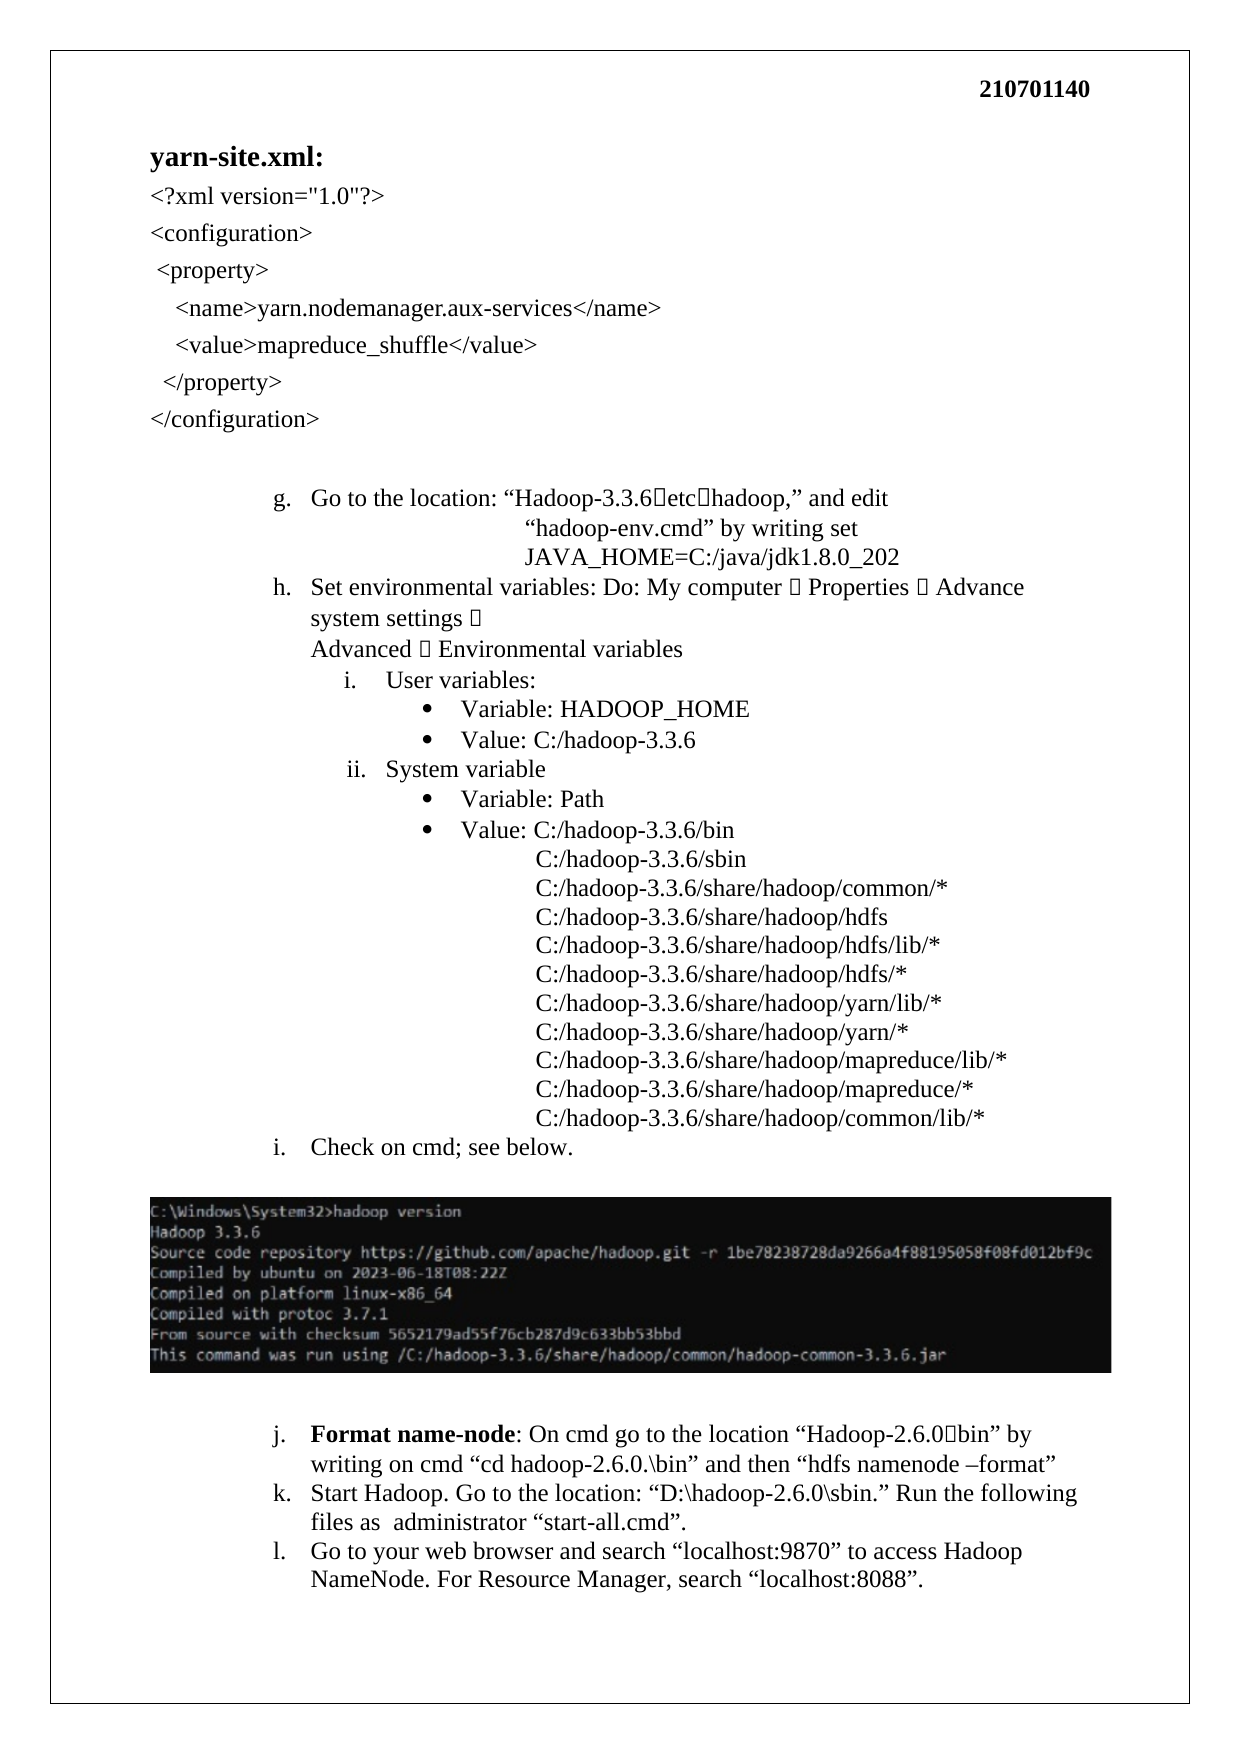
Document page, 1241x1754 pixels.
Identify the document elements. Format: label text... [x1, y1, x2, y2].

list Value: C:/hadoop-3.3.6/bin [423, 814, 1090, 844]
list System variable [346, 754, 1090, 783]
text </property> [150, 367, 1090, 396]
text <name>yarn.nodemanager.aux-services</name> [150, 293, 1090, 321]
list Go to your web browser and search “localhost:9870” to access Hadoop NameNode. For Resource Manager, search “localhost:8088”. [273, 1536, 1095, 1593]
text C:/hadoop-3.3.6/share/hadoop/hdfs/* [535, 959, 1095, 988]
text C:/hadoop-3.3.6/share/hadoop/hdfs [535, 902, 1095, 931]
text <configuration> [150, 218, 1090, 247]
list Value: C:/hadoop-3.3.6 [423, 724, 1090, 754]
picture [150, 1197, 1112, 1373]
list Variable: HADOOP_HOME [423, 693, 1090, 724]
text C:/hadoop-3.3.6/share/hadoop/common/* [535, 873, 1095, 902]
text <?xml version="1.0"?> [150, 181, 1090, 210]
text C:/hadoop-3.3.6/share/hadoop/common/lib/* [535, 1103, 1095, 1132]
list Variable: Path [423, 783, 1090, 814]
text Advanced  Environmental variables [310, 633, 1090, 665]
list Go to the location: “Hadoop-3.3.6etchadoop,” and edit “hadoop-env.cmd” by writing set JAVA_HOME=C:/java/jdk1.8.0_202 [273, 479, 943, 571]
list Set environmental variables: Do: My computer  Properties  Advance system settings  [273, 571, 1090, 633]
text C:/hadoop-3.3.6/share/hadoop/hdfs/lib/* [535, 931, 1095, 959]
text <value>mapreduce_shuffle</value> [150, 330, 1090, 358]
list Start Hadoop. Go to the location: “D:\hadoop-2.6.0\sbin.” Run the following files as administrator “start-all.cmd”. [273, 1478, 1095, 1536]
list Check on cmd; see below. [273, 1132, 1090, 1161]
text </configuration> [150, 404, 1090, 433]
list User variables: [357, 665, 1090, 693]
text C:/hadoop-3.3.6/share/hadoop/mapreduce/lib/* C:/hadoop-3.3.6/share/hadoop/mapreduce/* [535, 1046, 1095, 1103]
text <property> [150, 256, 1090, 284]
list Format name-node: On cmd go to the location “Hadoop-2.6.0bin” by writing on cmd “cd hadoop-2.6.0.\bin” and then “hdfs namenode –format” [273, 1418, 1095, 1478]
text C:/hadoop-3.3.6/sbin [535, 844, 1090, 873]
text yarn-site.xml: [150, 139, 1090, 173]
text C:/hadoop-3.3.6/share/hadoop/yarn/lib/* [535, 988, 1095, 1017]
text C:/hadoop-3.3.6/share/hadoop/yarn/* [535, 1017, 1095, 1046]
